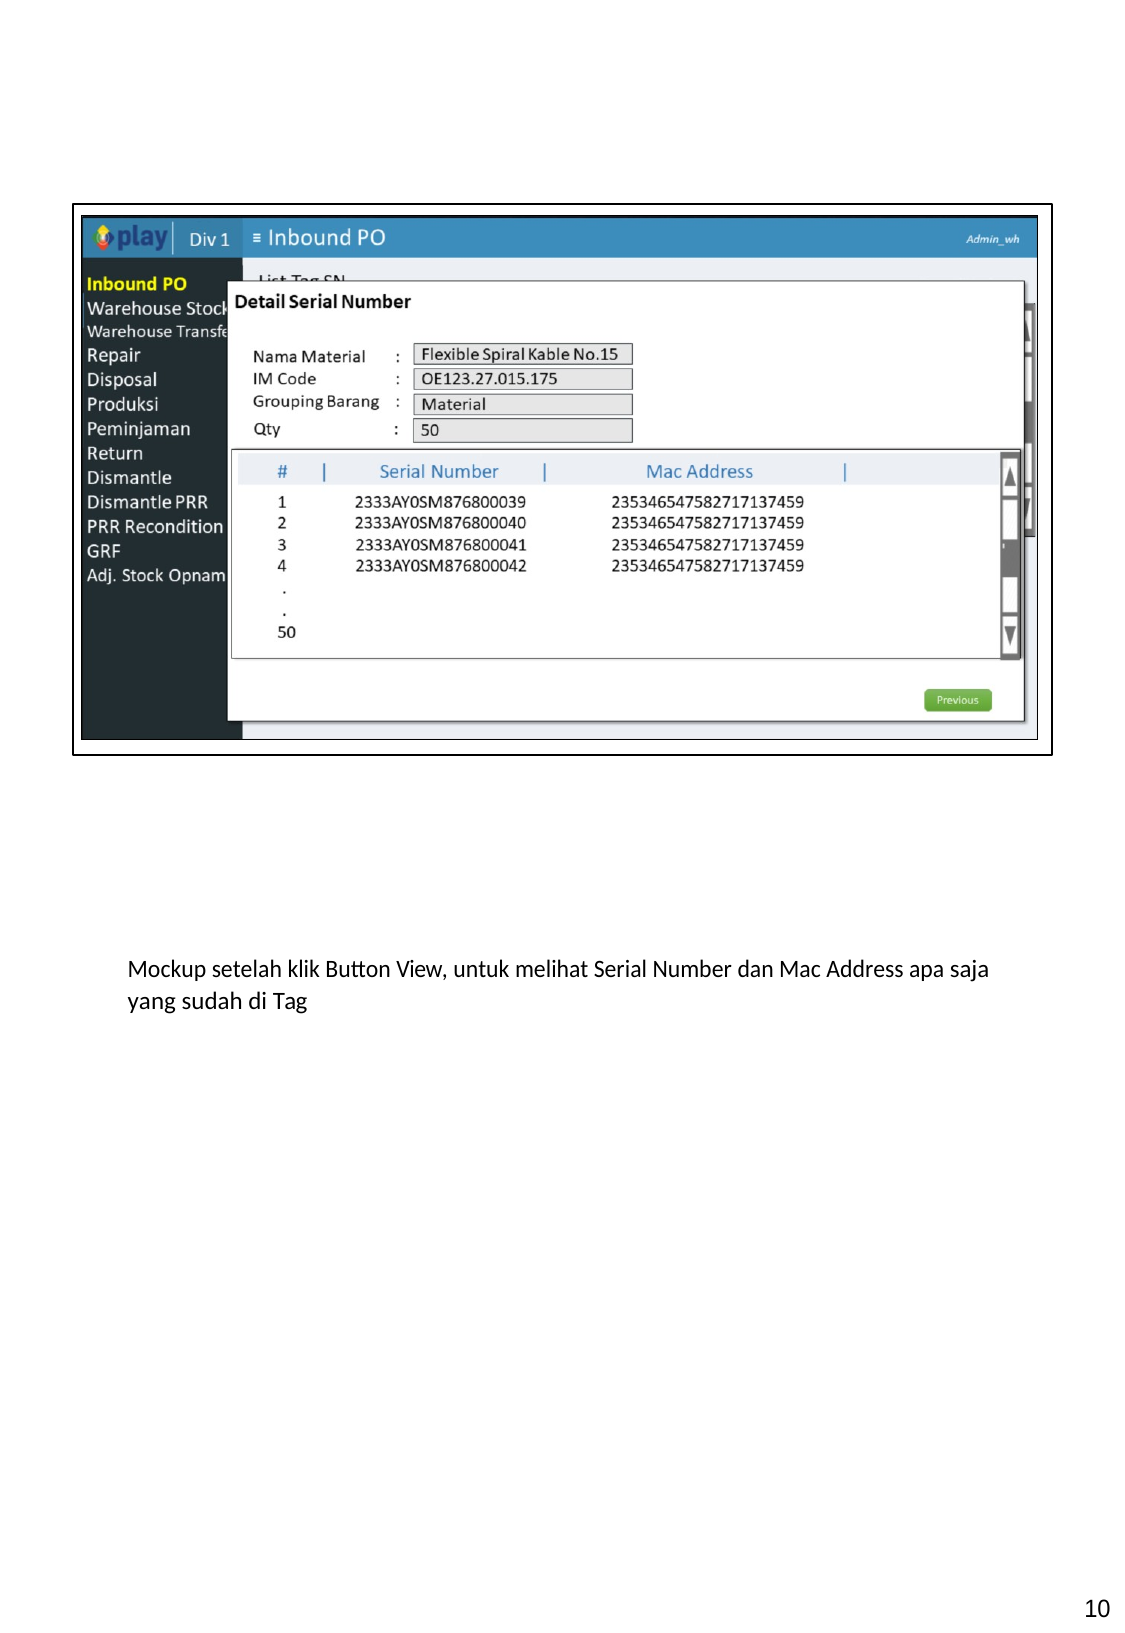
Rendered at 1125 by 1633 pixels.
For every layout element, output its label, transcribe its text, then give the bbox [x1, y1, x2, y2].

text Mockup setelah klik Button View, untuk melihat Serial Number dan Mac Address apa saja yang sudah di Tag [127, 954, 1004, 1016]
picture [82, 216, 1037, 739]
